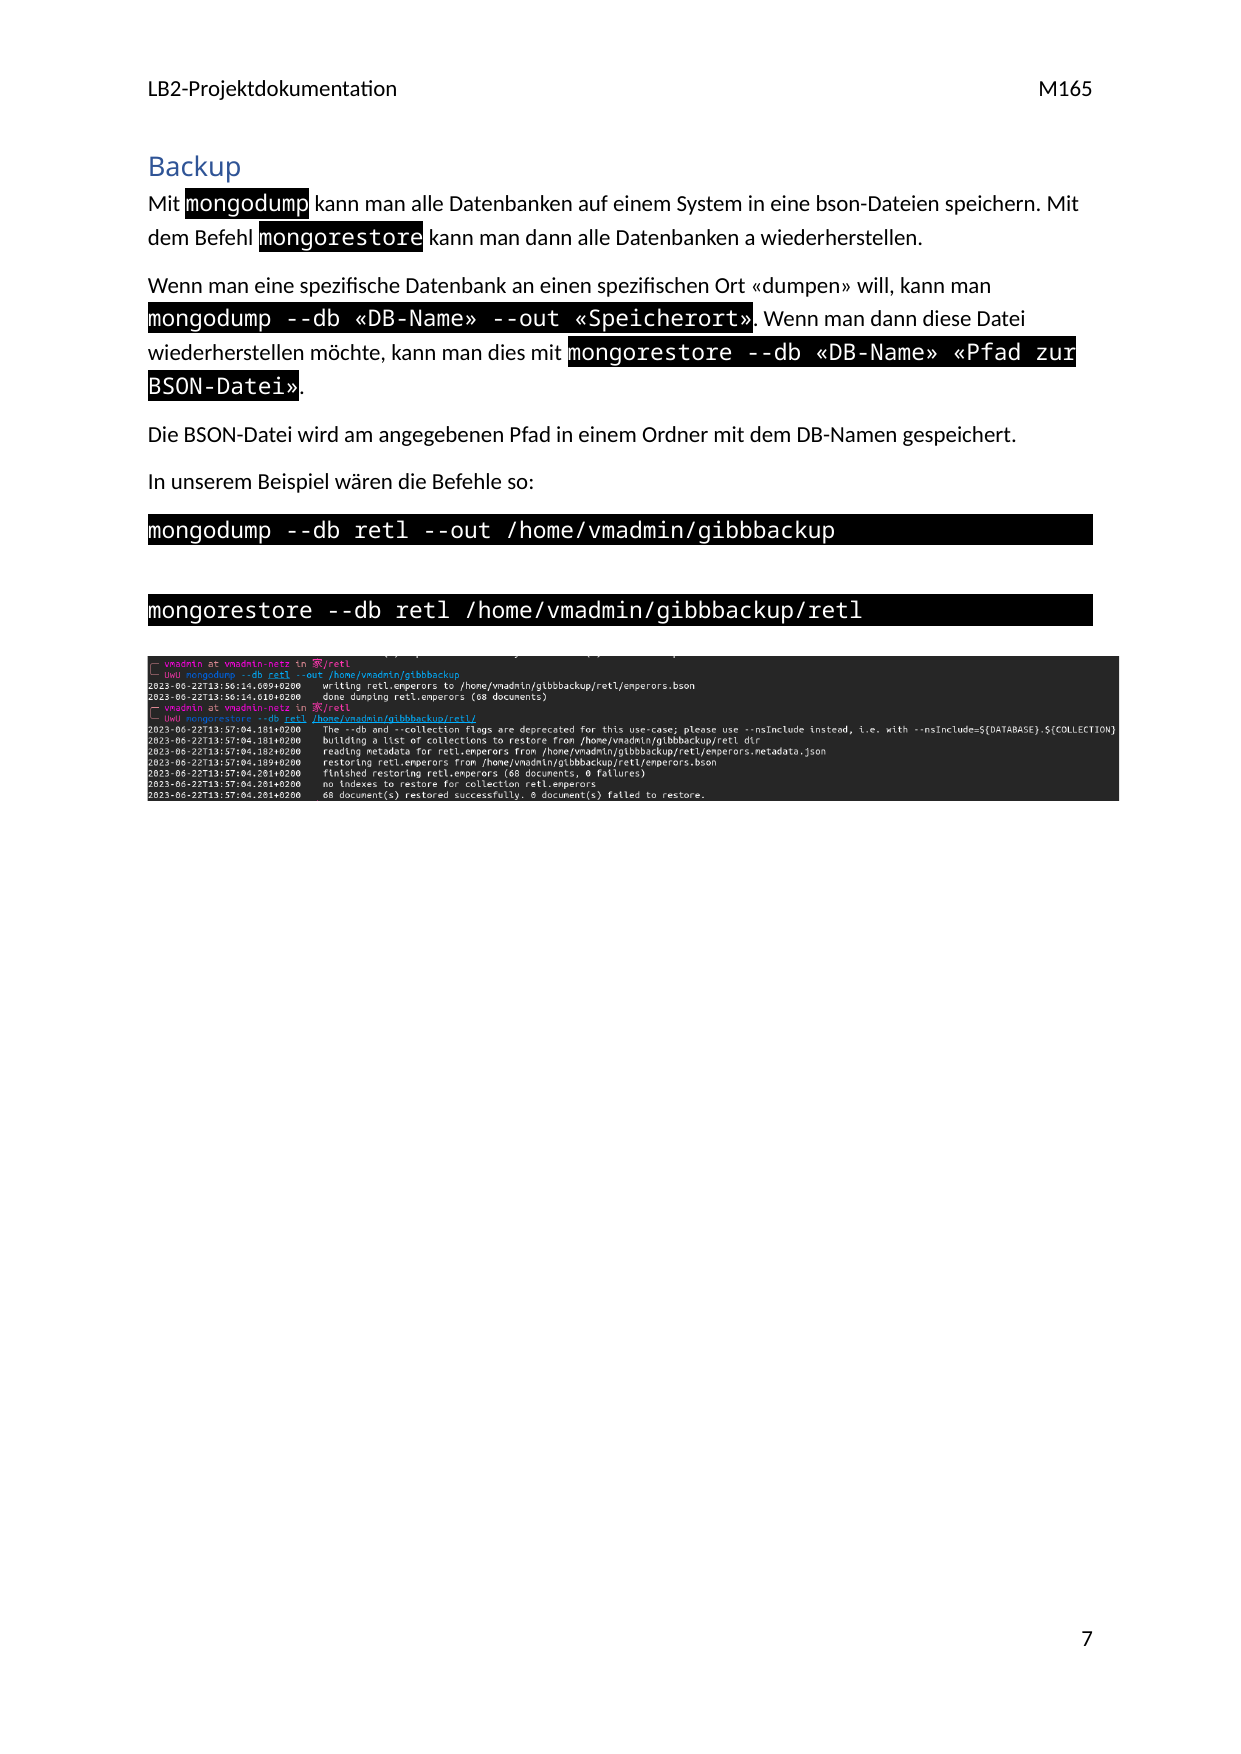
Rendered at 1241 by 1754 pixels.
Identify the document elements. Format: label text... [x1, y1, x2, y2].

picture [147, 656, 1120, 801]
text Die BSON-Datei wird am angegebenen Pfad in einem Ordner mit dem DB-Namen gespeichert. [148, 420, 1093, 448]
text mongorestore --db retl /home/vmadmin/gibbbackup/retl [148, 594, 1093, 626]
subtitle Backup [148, 148, 1093, 184]
text Mit mongodump kann man alle Datenbanken auf einem System in eine bson-Dateien speichern. Mit dem Befehl mongorestore kann man dann alle Datenbanken a wiederherstellen. [148, 187, 1093, 252]
text In unserem Beispiel wären die Befehle so: [148, 467, 1093, 495]
text mongodump --db retl --out /home/vmadmin/gibbbackup [148, 514, 1093, 545]
text Wenn man eine spezifische Datenbank an einen spezifischen Ort «dumpen» will, kann man mongodump --db «DB-Name» --out «Speicherort». Wenn man dann diese Datei wiederherstellen möchte, kann man dies mit mongorestore --db «DB-Name» «Pfad zur BSON-Datei». [148, 272, 1093, 401]
